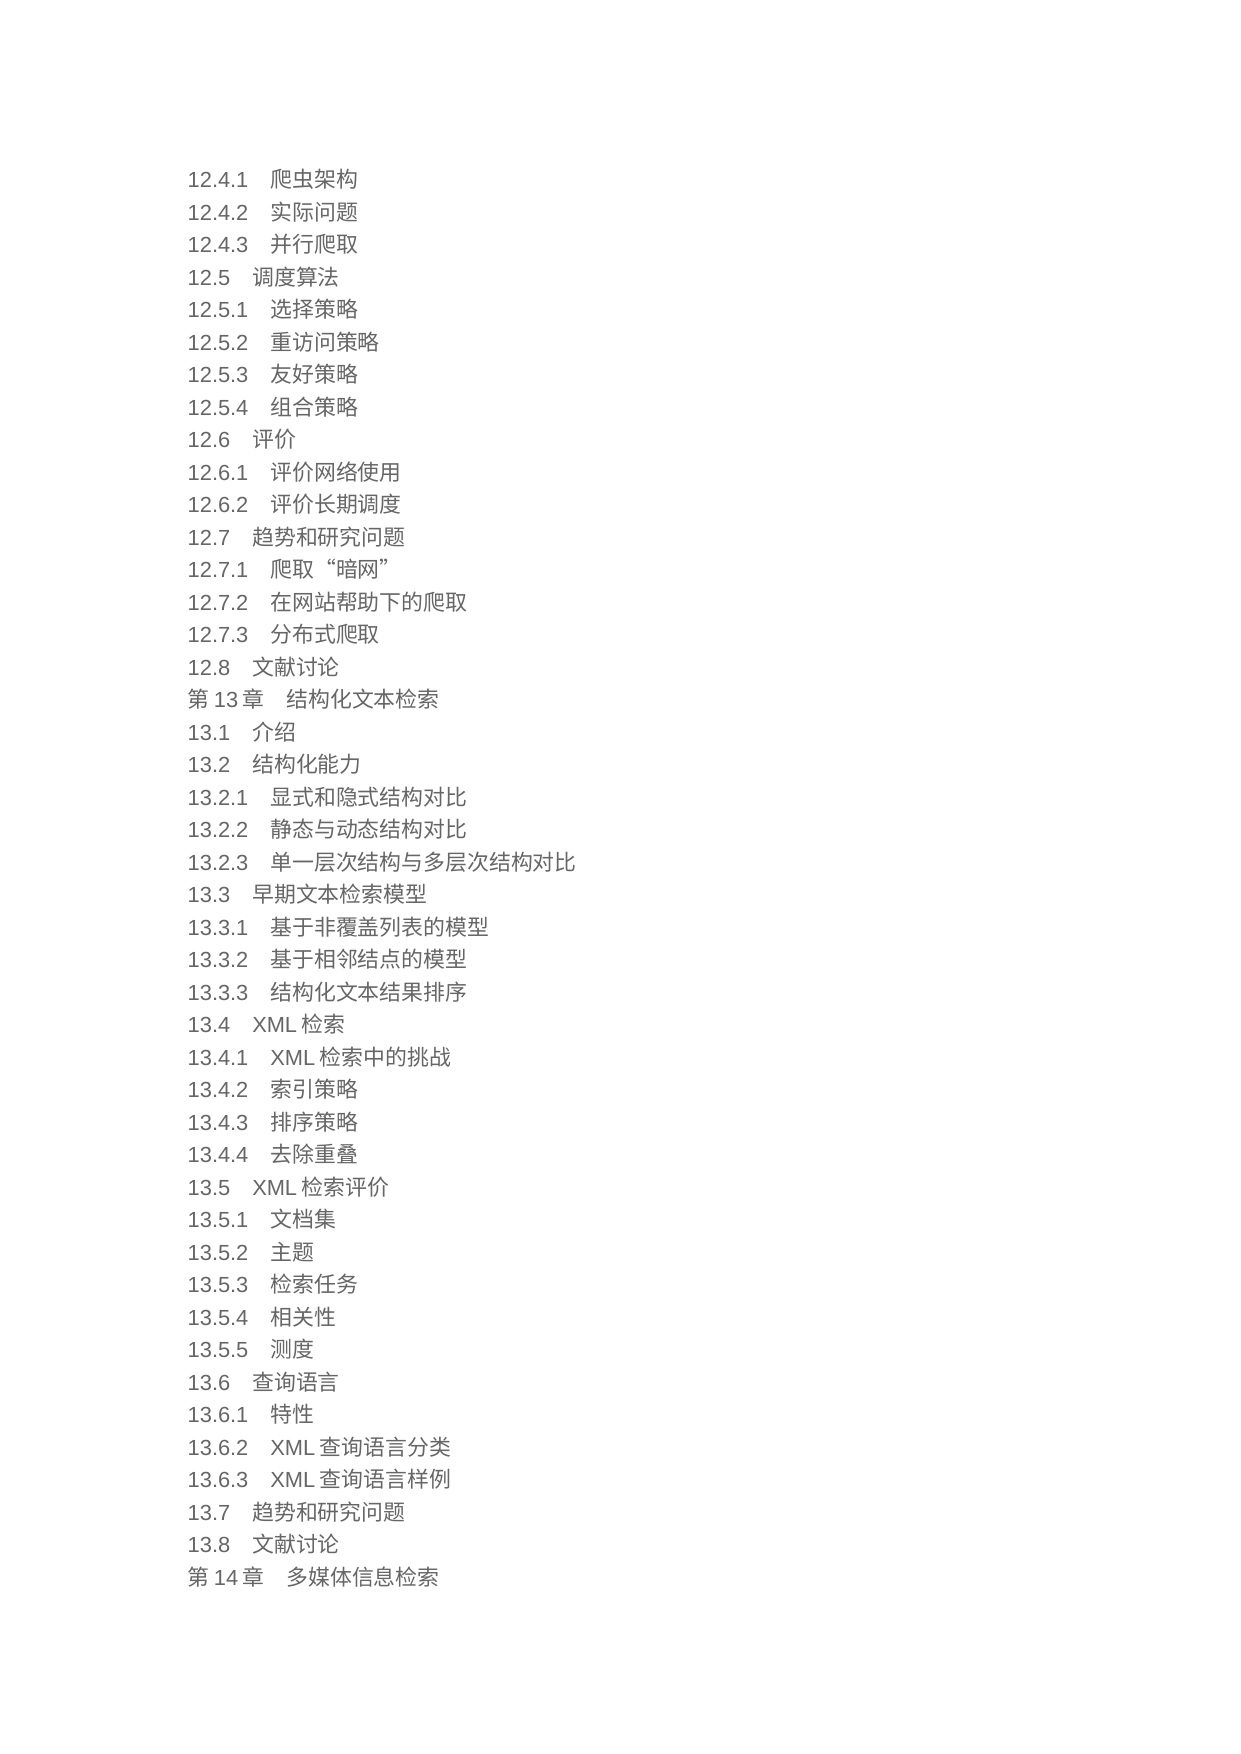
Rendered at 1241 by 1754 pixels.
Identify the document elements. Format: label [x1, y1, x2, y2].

list [187, 162, 1053, 1592]
